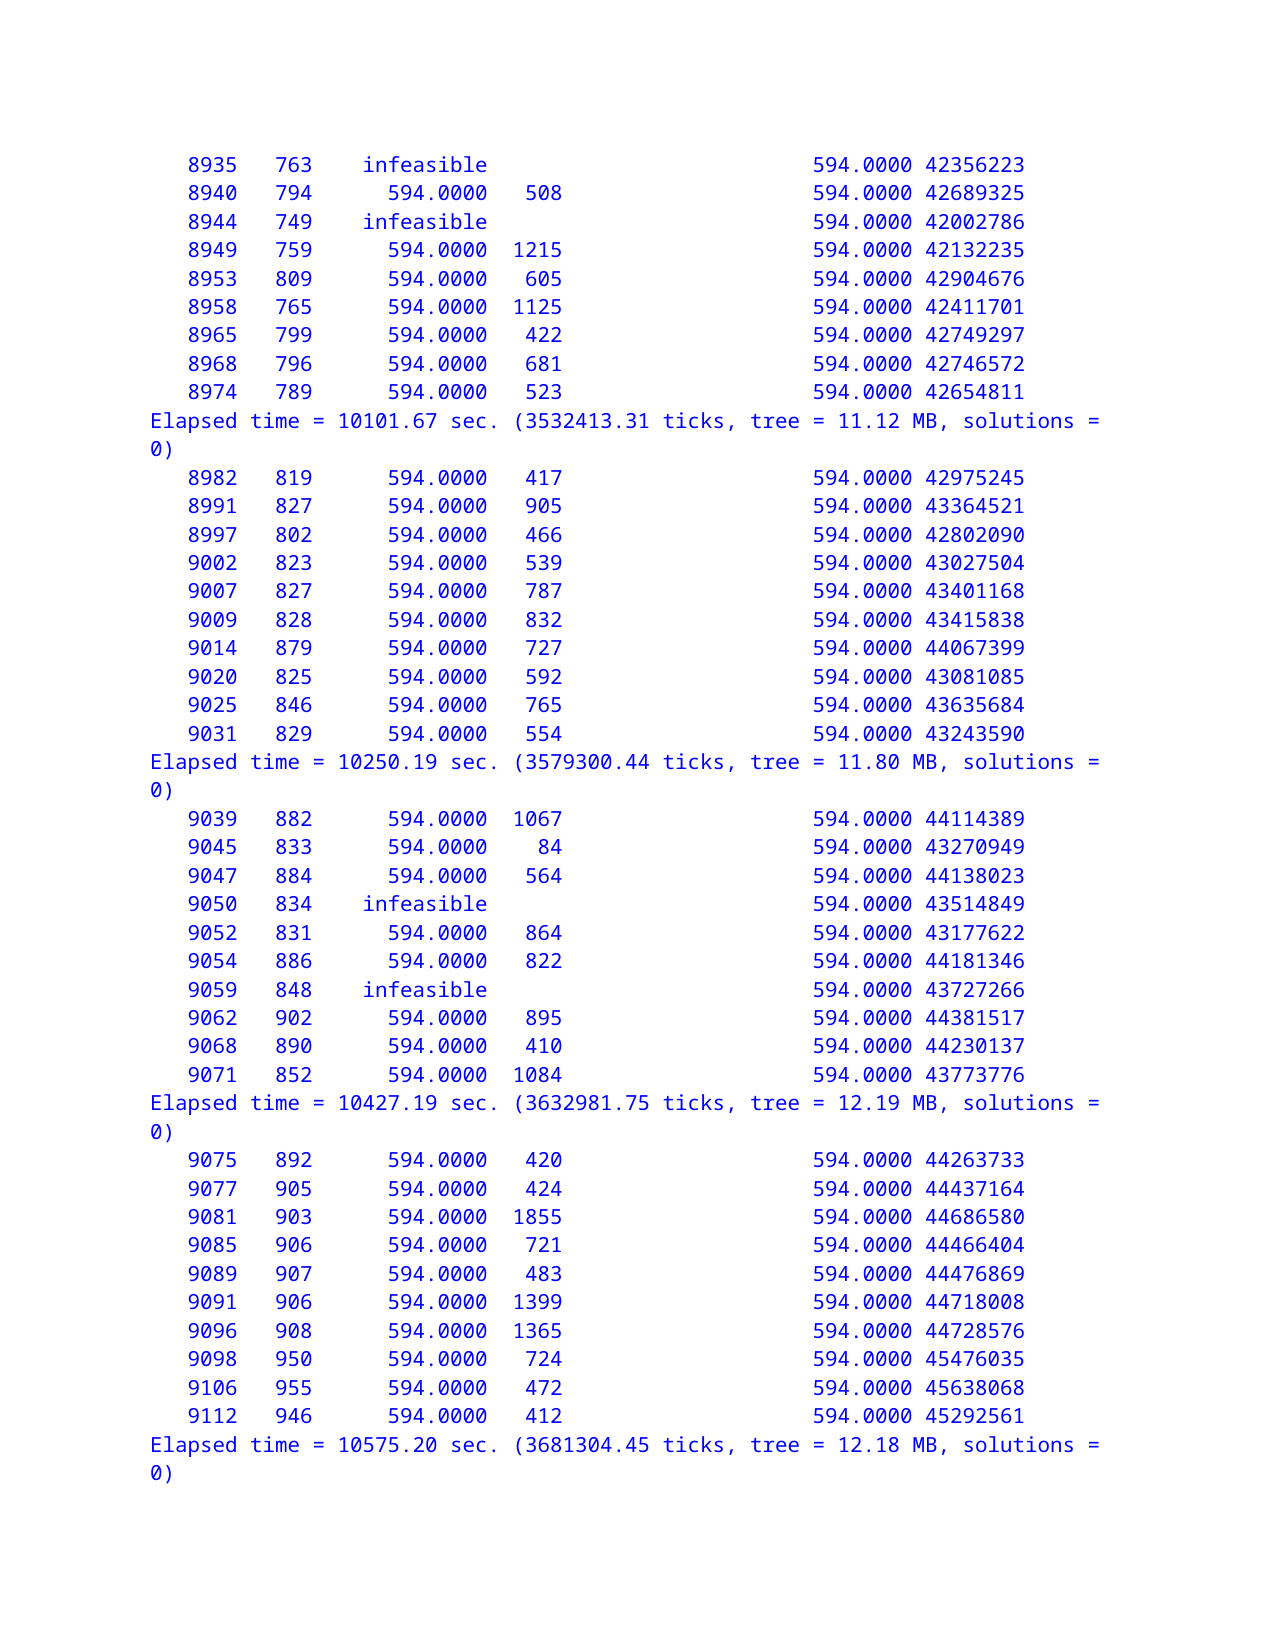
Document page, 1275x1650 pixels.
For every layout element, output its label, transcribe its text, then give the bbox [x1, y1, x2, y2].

text 8953 809 594.0000 605 594.0000 42904676 [150, 264, 1125, 292]
text 9047 884 594.0000 564 594.0000 44138023 [150, 861, 1125, 889]
text 8982 819 594.0000 417 594.0000 42975245 [150, 463, 1125, 491]
text 9075 892 594.0000 420 594.0000 44263733 [150, 1145, 1125, 1174]
text 9085 906 594.0000 721 594.0000 44466404 [150, 1231, 1125, 1259]
text 9081 903 594.0000 1855 594.0000 44686580 [150, 1202, 1125, 1231]
text 9009 828 594.0000 832 594.0000 43415838 [150, 605, 1125, 633]
text Elapsed time = 10427.19 sec. (3632981.75 ticks, tree = 12.19 MB, solutions = 0) [150, 1088, 1125, 1145]
text 8940 794 594.0000 508 594.0000 42689325 [150, 178, 1125, 207]
text 9112 946 594.0000 412 594.0000 45292561 [150, 1401, 1125, 1430]
text 9014 879 594.0000 727 594.0000 44067399 [150, 633, 1125, 662]
text 9025 846 594.0000 765 594.0000 43635684 [150, 690, 1125, 719]
text 8935 763 infeasible 594.0000 42356223 [150, 150, 1125, 178]
text 9039 882 594.0000 1067 594.0000 44114389 [150, 804, 1125, 832]
text 9062 902 594.0000 895 594.0000 44381517 [150, 1003, 1125, 1032]
text 9031 829 594.0000 554 594.0000 43243590 [150, 719, 1125, 747]
text 9091 906 594.0000 1399 594.0000 44718008 [150, 1287, 1125, 1316]
text 9068 890 594.0000 410 594.0000 44230137 [150, 1032, 1125, 1060]
text Elapsed time = 10575.20 sec. (3681304.45 ticks, tree = 12.18 MB, solutions = 0) [150, 1430, 1125, 1487]
text 8949 759 594.0000 1215 594.0000 42132235 [150, 235, 1125, 264]
text 9007 827 594.0000 787 594.0000 43401168 [150, 577, 1125, 605]
text 9106 955 594.0000 472 594.0000 45638068 [150, 1373, 1125, 1401]
text Elapsed time = 10250.19 sec. (3579300.44 ticks, tree = 11.80 MB, solutions = 0) [150, 747, 1125, 804]
text 9020 825 594.0000 592 594.0000 43081085 [150, 662, 1125, 690]
text 9098 950 594.0000 724 594.0000 45476035 [150, 1344, 1125, 1373]
text 8944 749 infeasible 594.0000 42002786 [150, 207, 1125, 235]
text 9059 848 infeasible 594.0000 43727266 [150, 975, 1125, 1003]
text 9050 834 infeasible 594.0000 43514849 [150, 889, 1125, 918]
text Elapsed time = 10101.67 sec. (3532413.31 ticks, tree = 11.12 MB, solutions = 0) [150, 406, 1125, 463]
text 8965 799 594.0000 422 594.0000 42749297 [150, 321, 1125, 349]
text 9054 886 594.0000 822 594.0000 44181346 [150, 946, 1125, 975]
text 8974 789 594.0000 523 594.0000 42654811 [150, 377, 1125, 406]
text 8968 796 594.0000 681 594.0000 42746572 [150, 349, 1125, 377]
text 9052 831 594.0000 864 594.0000 43177622 [150, 918, 1125, 946]
text 9077 905 594.0000 424 594.0000 44437164 [150, 1174, 1125, 1202]
text 9096 908 594.0000 1365 594.0000 44728576 [150, 1316, 1125, 1344]
text 9071 852 594.0000 1084 594.0000 43773776 [150, 1060, 1125, 1088]
text 8997 802 594.0000 466 594.0000 42802090 [150, 520, 1125, 548]
text 8958 765 594.0000 1125 594.0000 42411701 [150, 292, 1125, 321]
text 9089 907 594.0000 483 594.0000 44476869 [150, 1259, 1125, 1287]
text 9002 823 594.0000 539 594.0000 43027504 [150, 548, 1125, 577]
text 9045 833 594.0000 84 594.0000 43270949 [150, 832, 1125, 861]
text 8991 827 594.0000 905 594.0000 43364521 [150, 491, 1125, 520]
